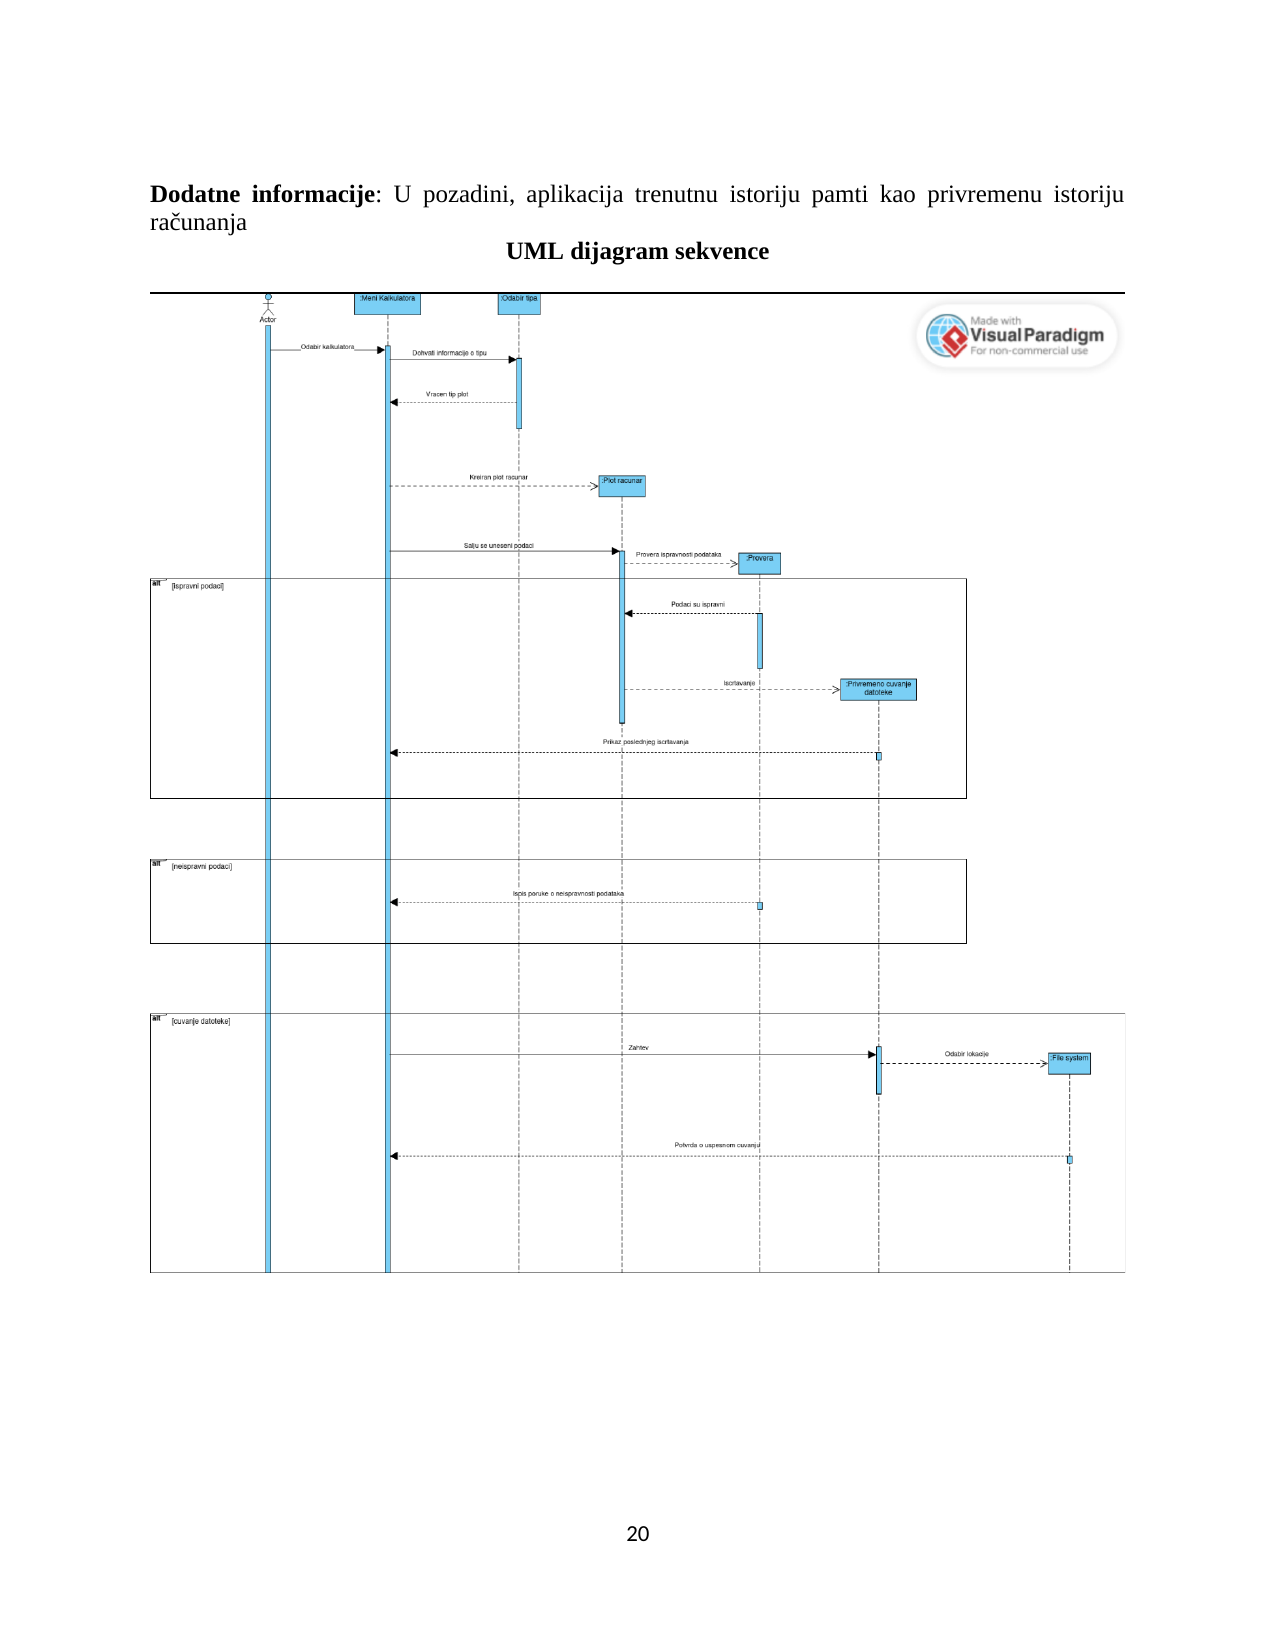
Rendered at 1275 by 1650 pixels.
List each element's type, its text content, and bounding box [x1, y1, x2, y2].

text UML dijagram sekvence [150, 236, 1125, 292]
text Dodatne informacije: U pozadini, aplikacija trenutnu istoriju pamti kao privremenu istoriju računanja [150, 179, 1125, 236]
picture [150, 294, 1125, 1273]
